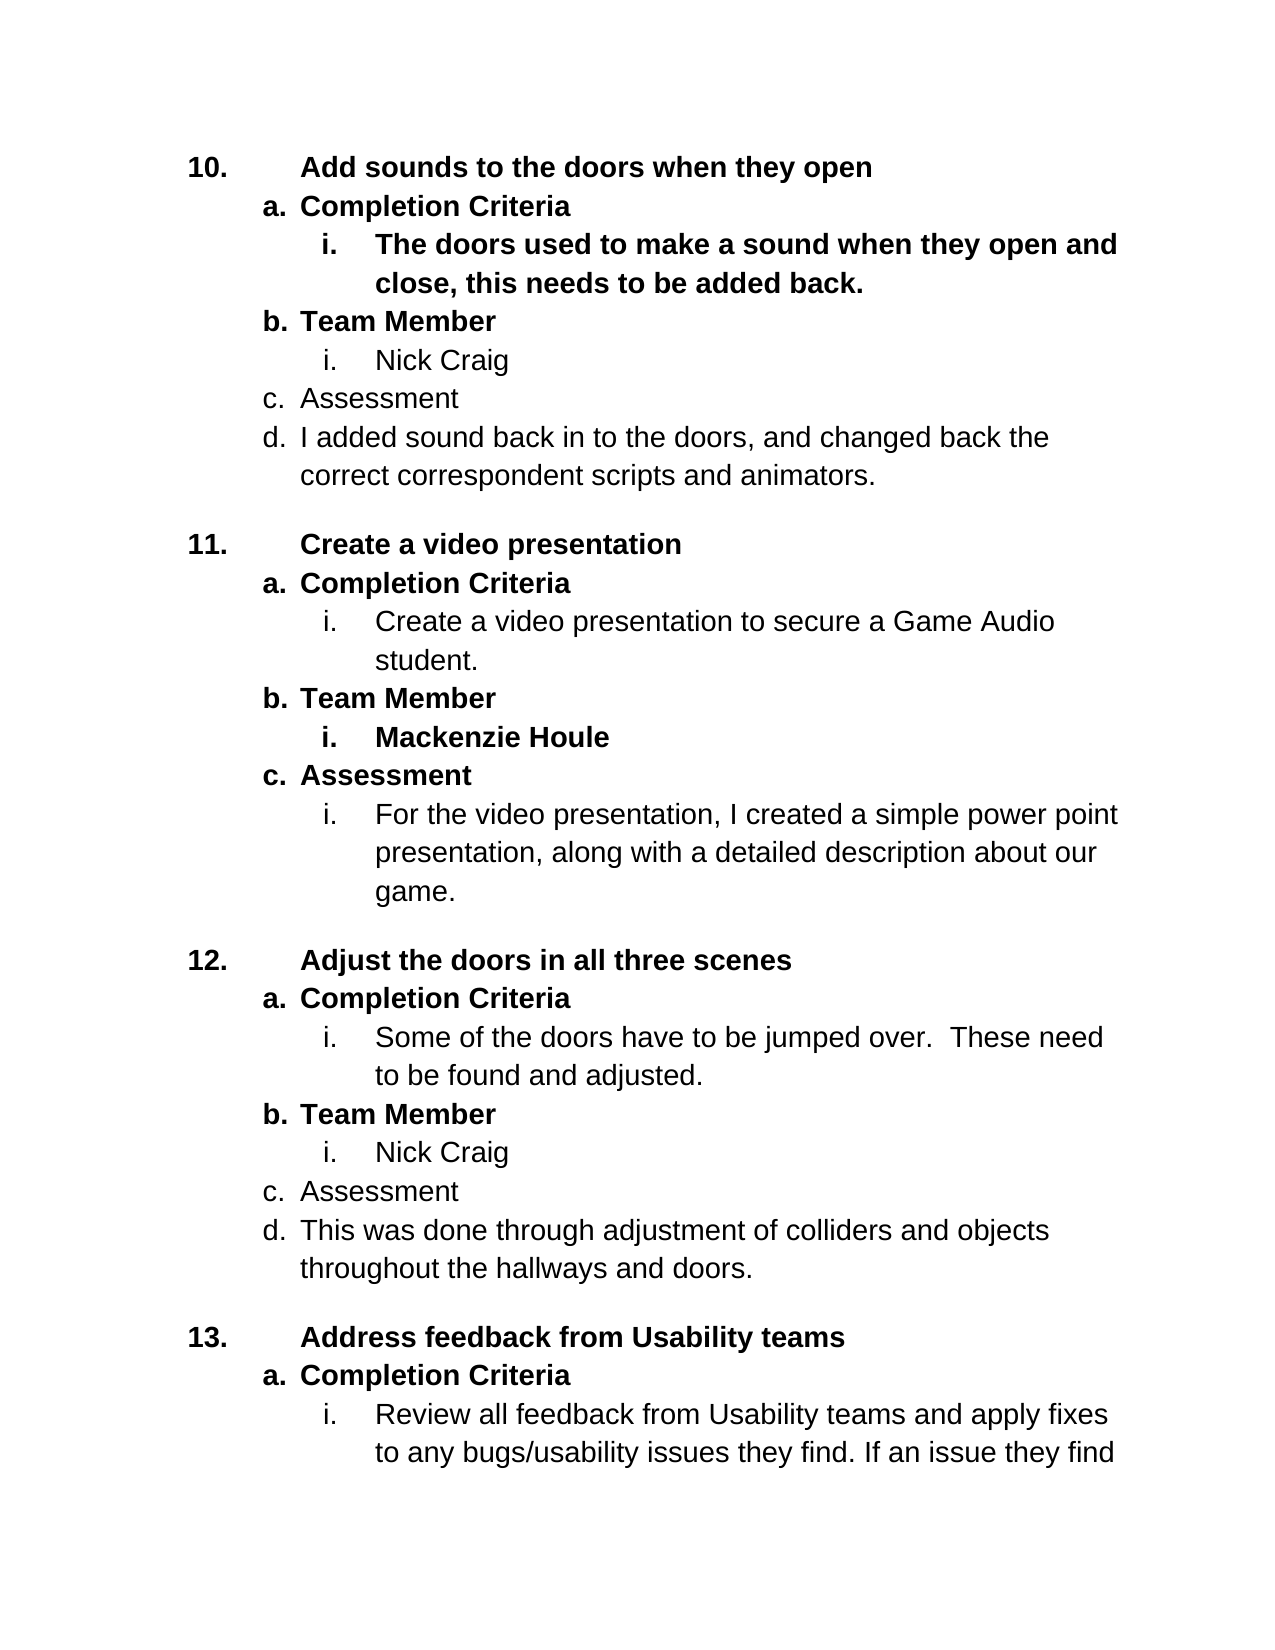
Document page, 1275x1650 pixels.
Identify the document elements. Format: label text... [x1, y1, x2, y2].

list Nick Craig [337, 1135, 1125, 1169]
list Team Member [262, 681, 1125, 715]
list Create a video presentation to secure a Game Audio student. [337, 604, 1125, 676]
list Address feedback from Usability teams [187, 1320, 1125, 1353]
list The doors used to make a sound when they open and close, this needs to be added back. [337, 227, 1125, 299]
list Completion Criteria [262, 188, 1125, 222]
list Create a video presentation [187, 527, 1125, 561]
list Completion Criteria [262, 566, 1125, 599]
list Completion Criteria [262, 981, 1125, 1015]
list For the video presentation, I created a simple power point presentation, along with a detailed description about our game. [337, 797, 1125, 907]
list Add sounds to the doors when they open [187, 150, 1125, 183]
list Mackenzie Houle [337, 720, 1125, 753]
list This was done through adjustment of colliders and objects throughout the hallways and doors. [262, 1212, 1125, 1284]
list I added sound back in to the doors, and changed back the correct correspondent scripts and animators. [262, 420, 1125, 492]
list Completion Criteria [262, 1358, 1125, 1392]
list Team Member [262, 304, 1125, 338]
list Assessment [262, 381, 1125, 415]
list Team Member [262, 1097, 1125, 1130]
list Assessment [262, 1174, 1125, 1207]
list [337, 1397, 1125, 1469]
list Some of the doors have to be jumped over. These need to be found and adjusted. [337, 1020, 1125, 1092]
list Nick Craig [337, 343, 1125, 376]
list Assessment [262, 758, 1125, 792]
list Adjust the doors in all three scenes [187, 943, 1125, 976]
